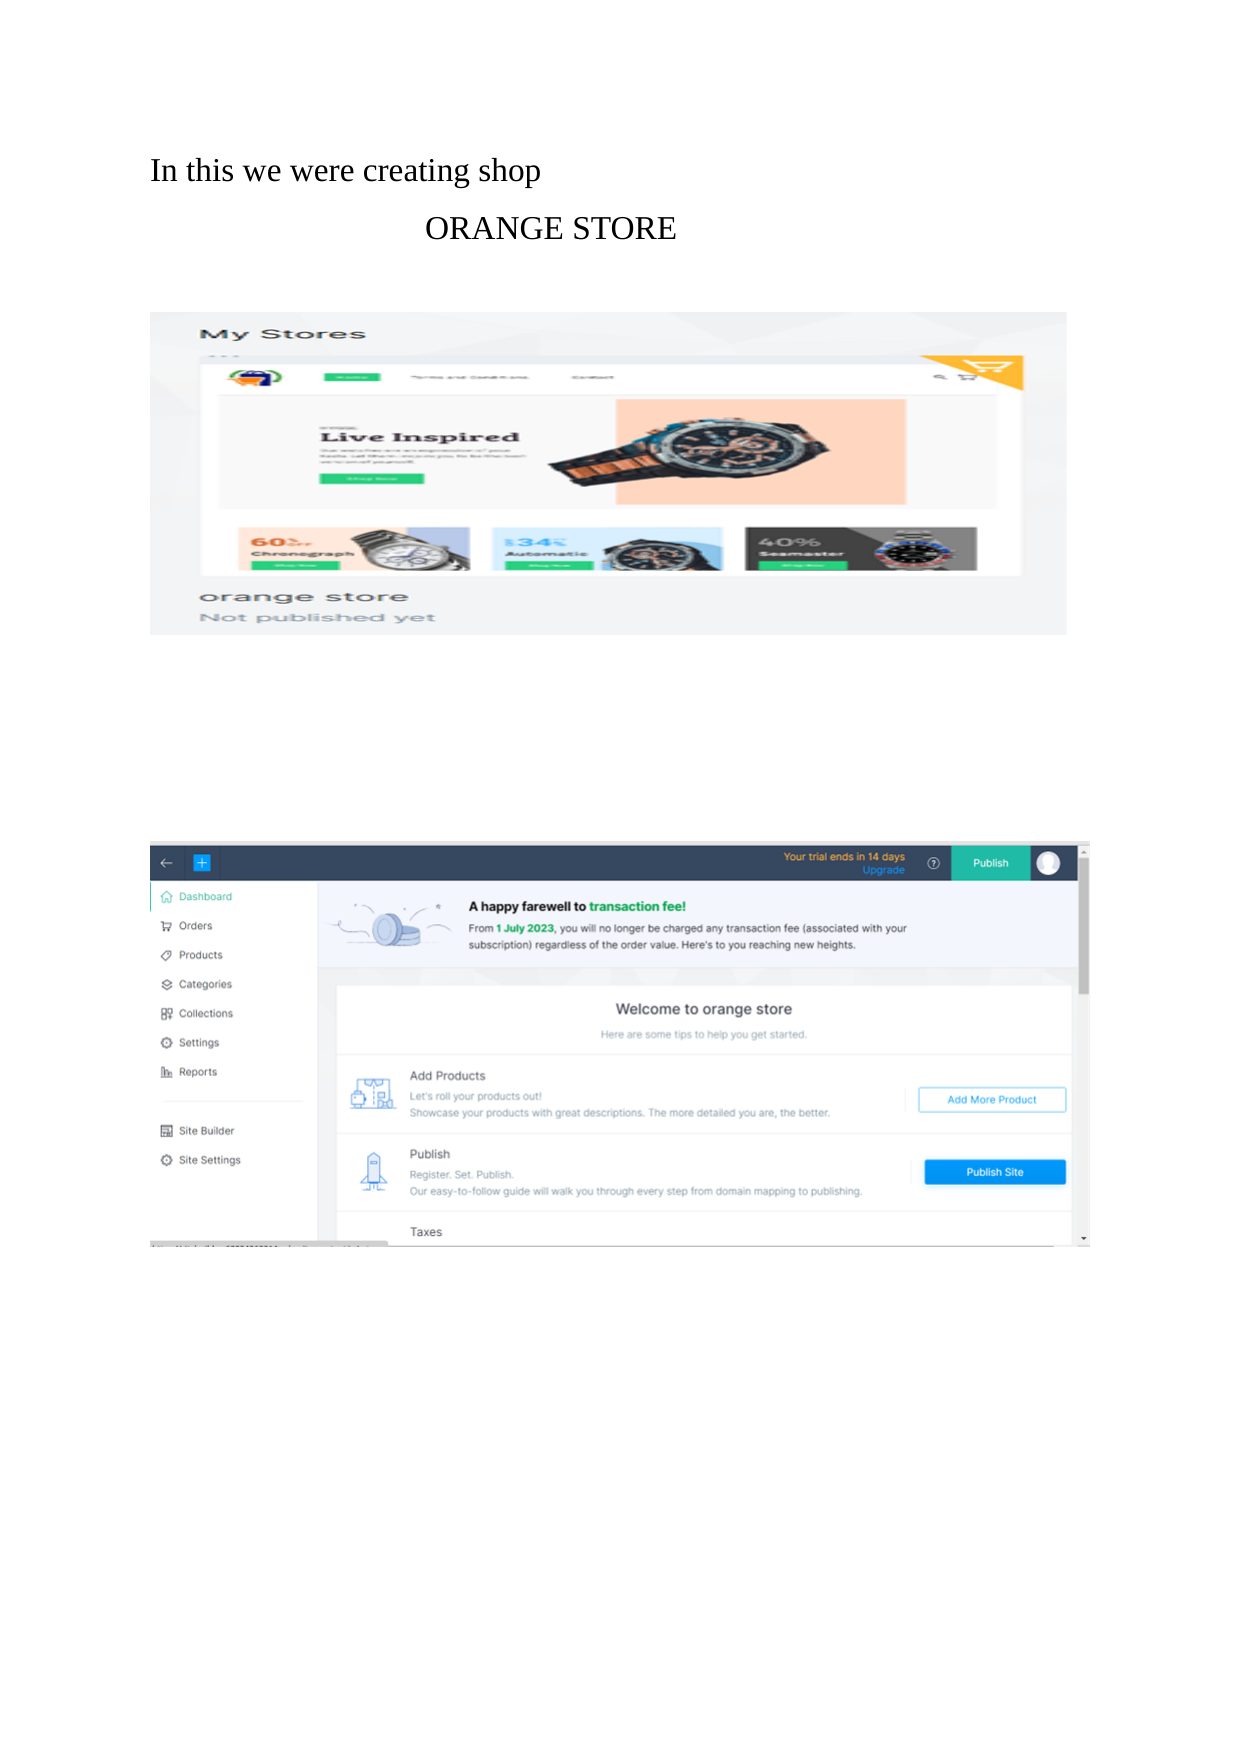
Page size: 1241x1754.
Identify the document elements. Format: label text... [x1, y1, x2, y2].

picture [150, 841, 1090, 1247]
text In this we were creating shop [150, 150, 1090, 188]
picture [150, 312, 1067, 635]
text ORANGE STORE [150, 208, 1090, 246]
